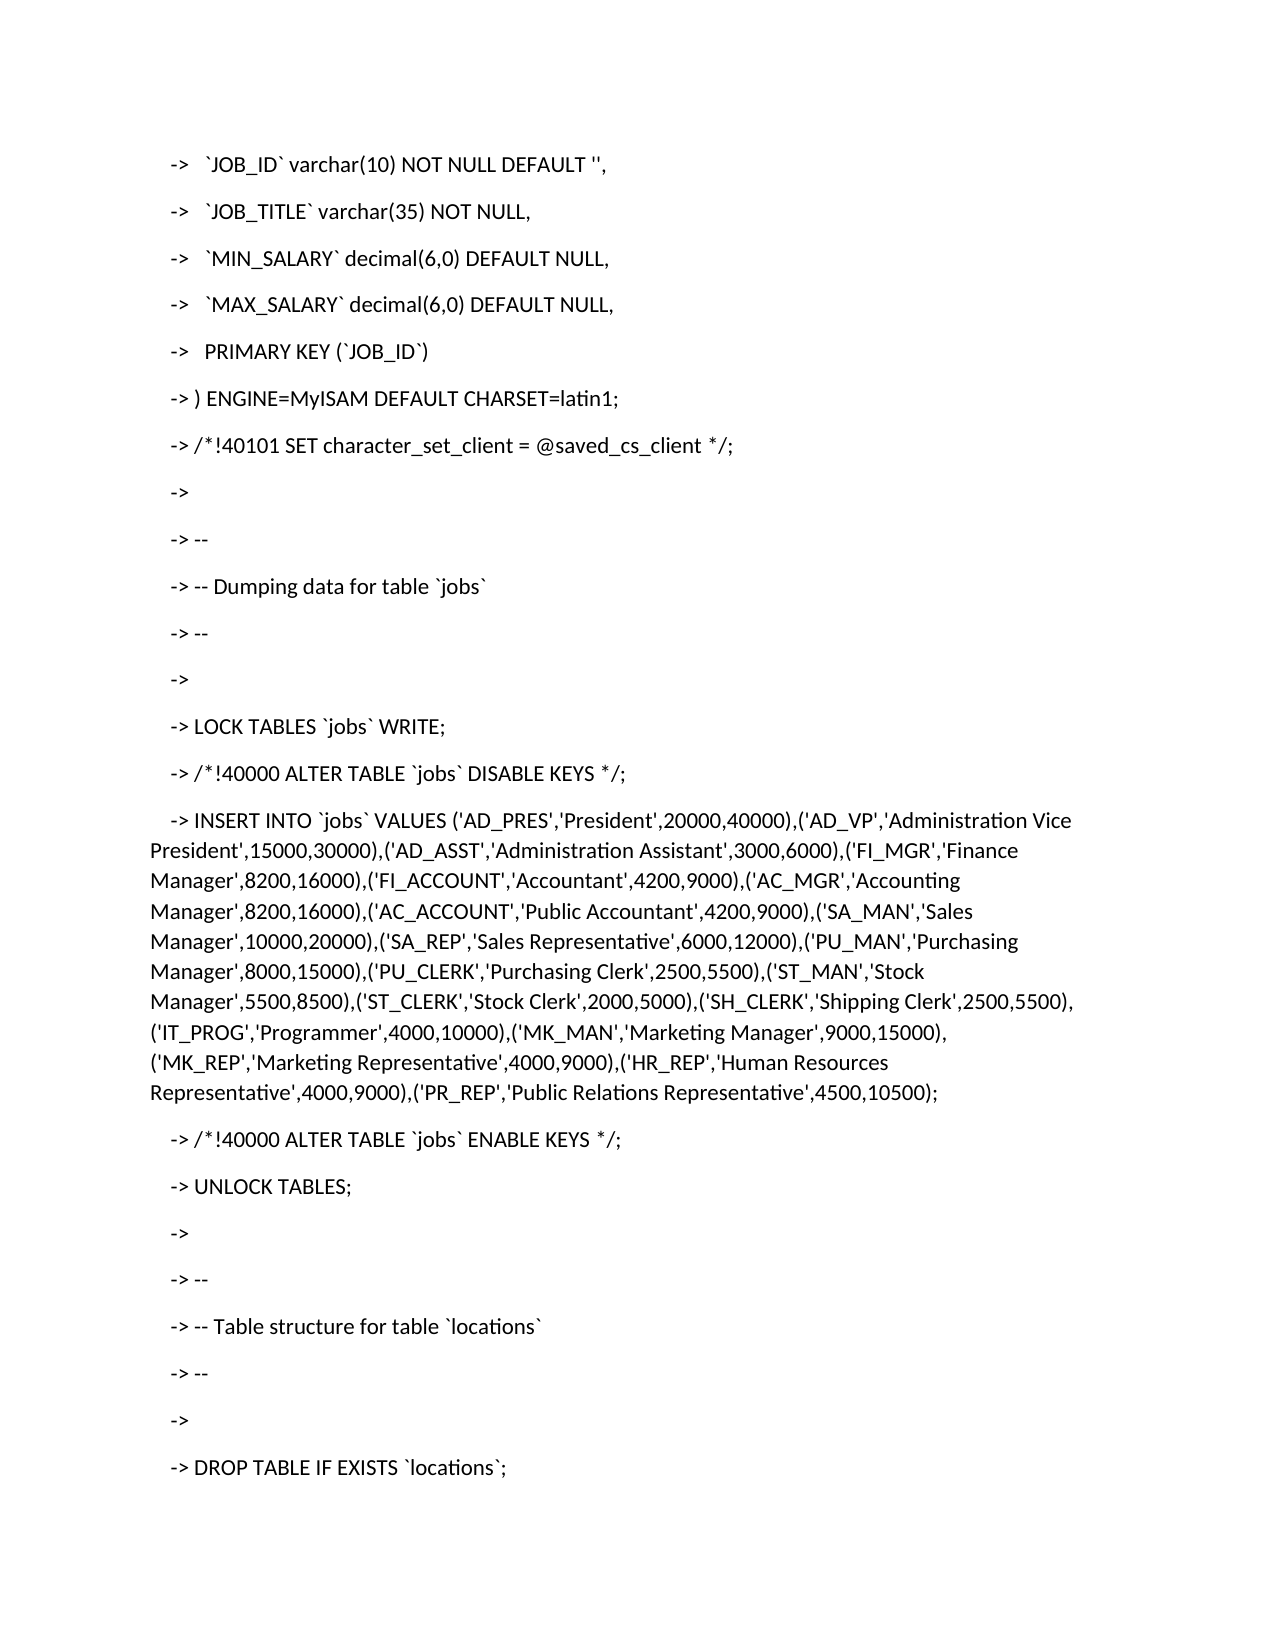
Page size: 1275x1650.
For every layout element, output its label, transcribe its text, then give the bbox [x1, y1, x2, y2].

text -> `MAX_SALARY` decimal(6,0) DEFAULT NULL, [150, 291, 1125, 319]
text -> -- Table structure for table `locations` [150, 1312, 1125, 1341]
text -> /*!40000 ALTER TABLE `jobs` ENABLE KEYS */; [150, 1125, 1125, 1153]
text -> UNLOCK TABLES; [150, 1172, 1125, 1200]
text -> [150, 478, 1125, 506]
text -> DROP TABLE IF EXISTS `locations`; [150, 1453, 1125, 1481]
text -> [150, 1219, 1125, 1247]
text -> `JOB_ID` varchar(10) NOT NULL DEFAULT '', [150, 150, 1125, 178]
text -> PRIMARY KEY (`JOB_ID`) [150, 337, 1125, 366]
text -> -- [150, 1266, 1125, 1294]
text -> ) ENGINE=MyISAM DEFAULT CHARSET=latin1; [150, 384, 1125, 412]
text -> LOCK TABLES `jobs` WRITE; [150, 712, 1125, 741]
text -> -- [150, 1359, 1125, 1387]
text -> /*!40101 SET character_set_client = @saved_cs_client */; [150, 431, 1125, 459]
text -> /*!40000 ALTER TABLE `jobs` DISABLE KEYS */; [150, 759, 1125, 787]
text -> [150, 666, 1125, 694]
text -> `MIN_SALARY` decimal(6,0) DEFAULT NULL, [150, 244, 1125, 272]
text -> -- [150, 619, 1125, 647]
text -> INSERT INTO `jobs` VALUES ('AD_PRES','President',20000,40000),('AD_VP','Administration Vice President',15000,30000),('AD_ASST','Administration Assistant',3000,6000),('FI_MGR','Finance Manager',8200,16000),('FI_ACCOUNT','Accountant',4200,9000),('AC_MGR','Accounting Manager',8200,16000),('AC_ACCOUNT','Public Accountant',4200,9000),('SA_MAN','Sales Manager',10000,20000),('SA_REP','Sales Representative',6000,12000),('PU_MAN','Purchasing Manager',8000,15000),('PU_CLERK','Purchasing Clerk',2500,5500),('ST_MAN','Stock Manager',5500,8500),('ST_CLERK','Stock Clerk',2000,5000),('SH_CLERK','Shipping Clerk',2500,5500),('IT_PROG','Programmer',4000,10000),('MK_MAN','Marketing Manager',9000,15000),('MK_REP','Marketing Representative',4000,9000),('HR_REP','Human Resources Representative',4000,9000),('PR_REP','Public Relations Representative',4500,10500); [150, 806, 1125, 1106]
text -> -- [150, 525, 1125, 553]
text -> `JOB_TITLE` varchar(35) NOT NULL, [150, 197, 1125, 225]
text -> [150, 1406, 1125, 1434]
text -> -- Dumping data for table `jobs` [150, 572, 1125, 600]
